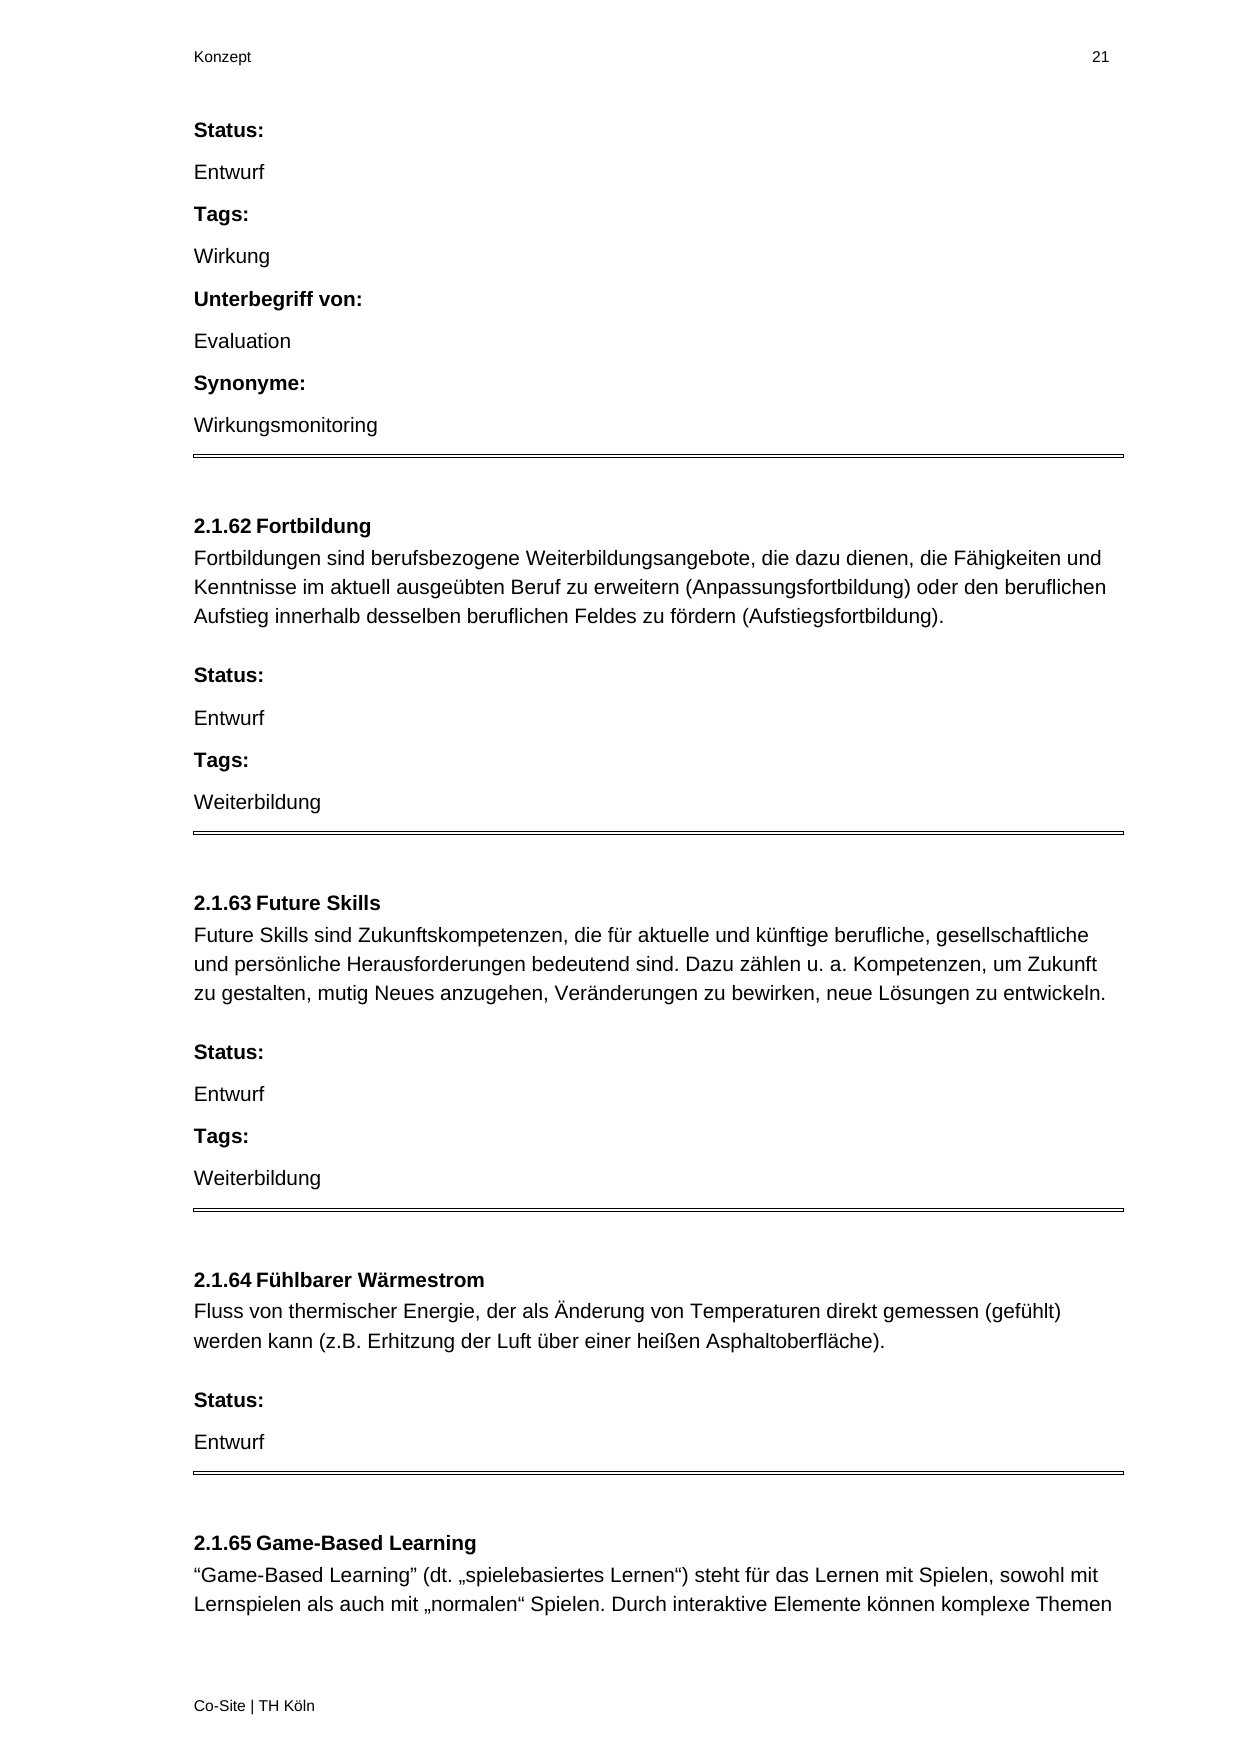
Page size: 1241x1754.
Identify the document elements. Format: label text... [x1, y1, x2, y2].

text Evaluation [194, 328, 1124, 352]
text Unterbegriff von: [194, 286, 1124, 310]
text Status: [194, 118, 1124, 142]
text Weiterbildung [194, 1166, 1124, 1190]
text Entwurf [194, 1082, 1124, 1106]
text Entwurf [194, 160, 1124, 184]
text Tags: [194, 747, 1124, 771]
text Synonyme: [194, 371, 1124, 394]
subtitle Fortbildung [194, 514, 1124, 538]
text Tags: [194, 1124, 1124, 1148]
text Status: [194, 1040, 1124, 1064]
text Status: [194, 663, 1124, 687]
text Entwurf [194, 705, 1124, 729]
text Status: [194, 1388, 1124, 1412]
subtitle Fühlbarer Wärmestrom [194, 1267, 1124, 1291]
text Weiterbildung [194, 789, 1124, 813]
text Tags: [194, 202, 1124, 226]
text Entwurf [194, 1430, 1124, 1454]
text Wirkungsmonitoring [194, 413, 1124, 437]
subtitle Game-Based Learning [194, 1531, 1124, 1555]
text Wirkung [194, 244, 1124, 268]
subtitle Future Skills [194, 891, 1124, 915]
